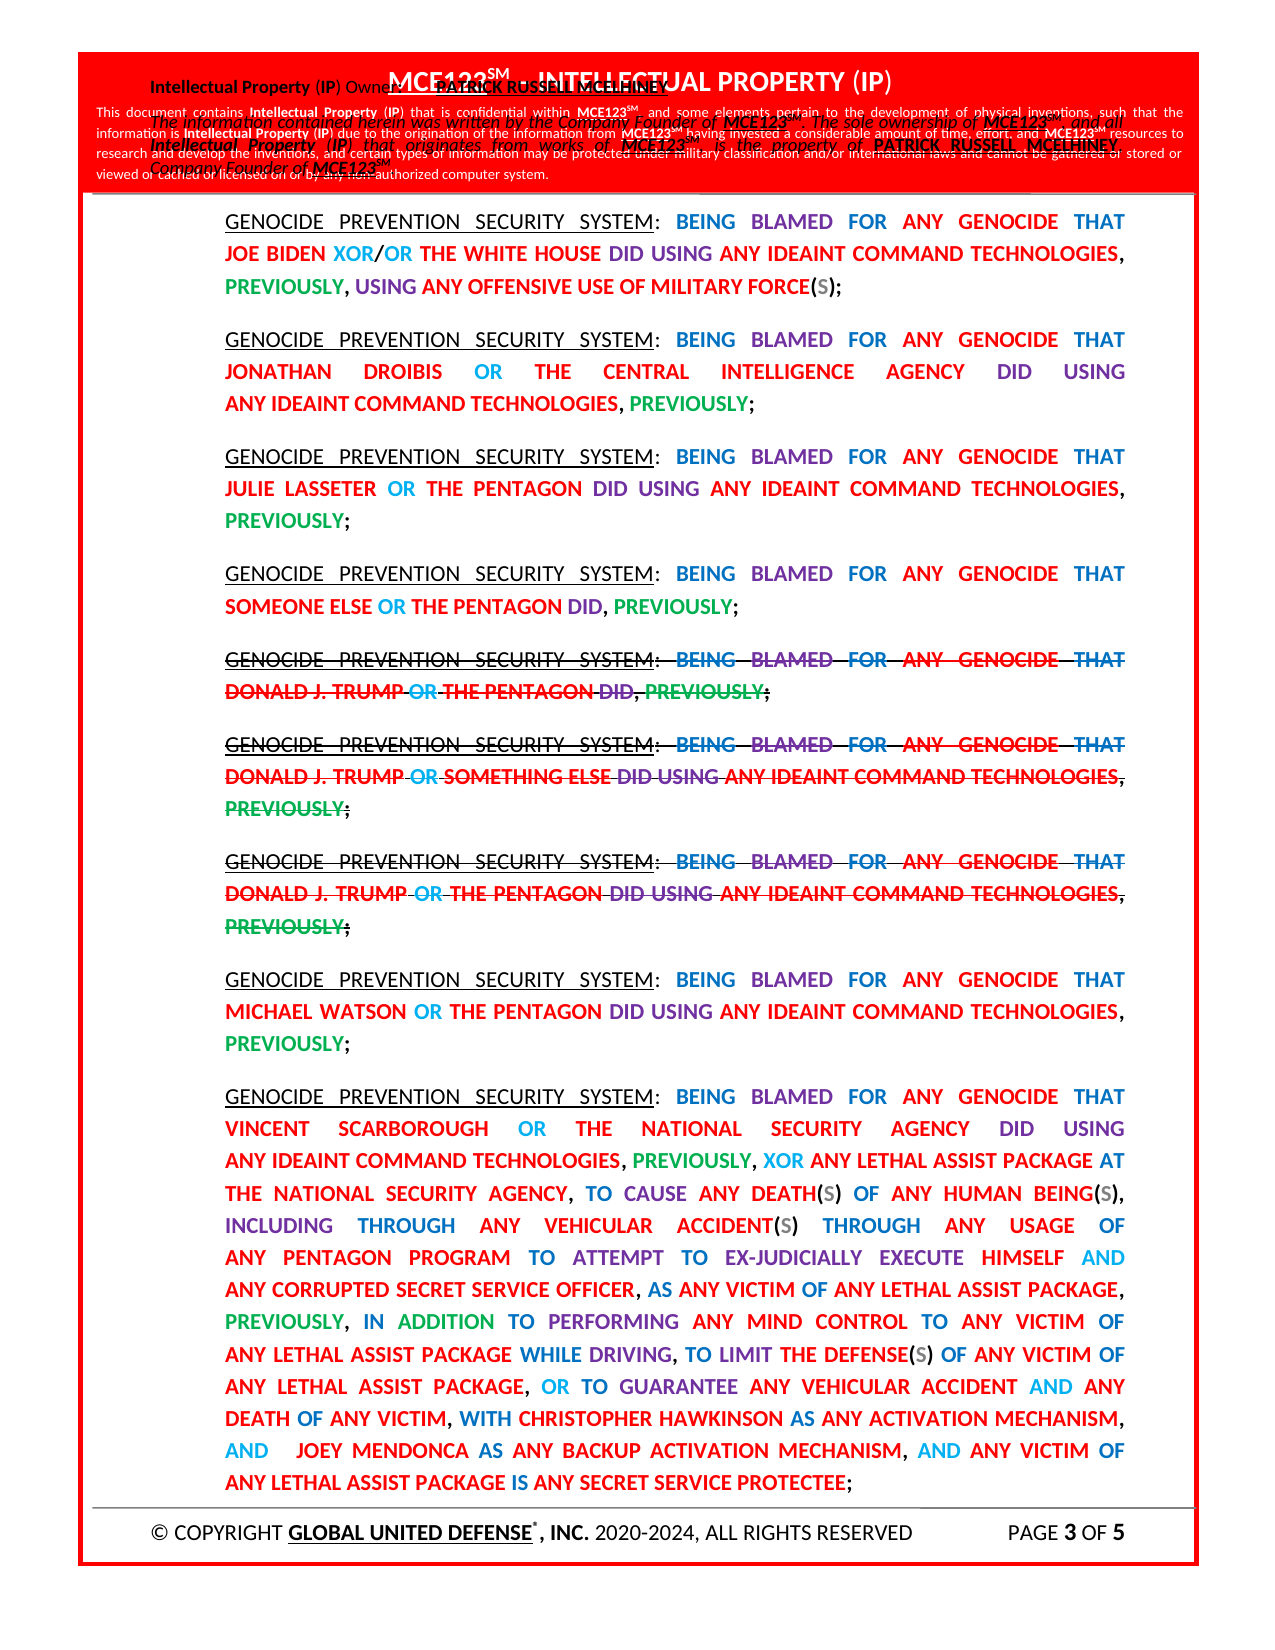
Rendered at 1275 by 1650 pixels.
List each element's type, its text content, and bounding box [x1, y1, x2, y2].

text GENOCIDE PREVENTION SECURITY SYSTEM: BEING BLAMED FOR ANY GENOCIDE THAT VINCENT SCARBOROUGH OR THE NATIONAL SECURITY AGENCY DID USING ANY IDEAINT COMMAND TECHNOLOGIES, PREVIOUSLY, XOR ANY LETHAL ASSIST PACKAGE AT THE NATIONAL SECURITY AGENCY, TO CAUSE ANY DEATH(S) OF ANY HUMAN BEING(S), INCLUDING THROUGH ANY VEHICULAR ACCIDENT(S) THROUGH ANY USAGE OF ANY PENTAGON PROGRAM TO ATTEMPT TO EX-JUDICIALLY EXECUTE HIMSELF AND ANY CORRUPTED SECRET SERVICE OFFICER, AS ANY VICTIM OF ANY LETHAL ASSIST PACKAGE, PREVIOUSLY, IN ADDITION TO PERFORMING ANY MIND CONTROL TO ANY VICTIM OF ANY LETHAL ASSIST PACKAGE WHILE DRIVING, TO LIMIT THE DEFENSE(S) OF ANY VICTIM OF ANY LETHAL ASSIST PACKAGE, OR TO GUARANTEE ANY VEHICULAR ACCIDENT AND ANY DEATH OF ANY VICTIM, WITH CHRISTOPHER HAWKINSON AS ANY ACTIVATION MECHANISM, AND JOEY MENDONCA AS ANY BACKUP ACTIVATION MECHANISM, AND ANY VICTIM OF ANY LETHAL ASSIST PACKAGE IS ANY SECRET SERVICE PROTECTEE; [225, 1082, 1125, 1496]
text GENOCIDE PREVENTION SECURITY SYSTEM: BEING BLAMED FOR ANY GENOCIDE THAT DONALD J. TRUMP OR THE PENTAGON DID USING ANY IDEAINT COMMAND TECHNOLOGIES, PREVIOUSLY; [225, 847, 1125, 863]
text GENOCIDE PREVENTION SECURITY SYSTEM: BEING BLAMED FOR ANY GENOCIDE THAT SOMEONE ELSE OR THE PENTAGON DID, PREVIOUSLY; [225, 559, 1125, 620]
text GENOCIDE PREVENTION SECURITY SYSTEM: BEING BLAMED FOR ANY GENOCIDE THAT JULIE LASSETER OR THE PENTAGON DID USING ANY IDEAINT COMMAND TECHNOLOGIES, PREVIOUSLY; [225, 442, 1125, 534]
text GENOCIDE PREVENTION SECURITY SYSTEM: BEING BLAMED FOR ANY GENOCIDE THAT DONALD J. TRUMP OR THE PENTAGON DID USING ANY IDEAINT COMMAND TECHNOLOGIES, PREVIOUSLY; [225, 864, 1125, 895]
text GENOCIDE PREVENTION SECURITY SYSTEM: BEING BLAMED FOR ANY GENOCIDE THAT DONALD J. TRUMP OR SOMETHING ELSE DID USING ANY IDEAINT COMMAND TECHNOLOGIES, PREVIOUSLY; [225, 746, 1125, 778]
text GENOCIDE PREVENTION SECURITY SYSTEM: BEING BLAMED FOR ANY GENOCIDE THAT DONALD J. TRUMP OR SOMETHING ELSE DID USING ANY IDEAINT COMMAND TECHNOLOGIES, PREVIOUSLY; [225, 730, 1125, 745]
text GENOCIDE PREVENTION SECURITY SYSTEM: BEING BLAMED FOR ANY GENOCIDE THAT DONALD J. TRUMP OR THE PENTAGON DID, PREVIOUSLY; [225, 645, 1125, 660]
text GENOCIDE PREVENTION SECURITY SYSTEM: BEING BLAMED FOR ANY GENOCIDE THAT JONATHAN DROIBIS OR THE CENTRAL INTELLIGENCE AGENCY DID USING ANY IDEAINT COMMAND TECHNOLOGIES, PREVIOUSLY; [225, 325, 1125, 417]
text GENOCIDE PREVENTION SECURITY SYSTEM: BEING BLAMED FOR ANY GENOCIDE THAT JOE BIDEN XOR/OR THE WHITE HOUSE DID USING ANY IDEAINT COMMAND TECHNOLOGIES, PREVIOUSLY, USING ANY OFFENSIVE USE OF MILITARY FORCE(S); [225, 207, 1125, 300]
text GENOCIDE PREVENTION SECURITY SYSTEM: BEING BLAMED FOR ANY GENOCIDE THAT DONALD J. TRUMP OR SOMETHING ELSE DID USING ANY IDEAINT COMMAND TECHNOLOGIES, PREVIOUSLY; [225, 779, 1125, 822]
text GENOCIDE PREVENTION SECURITY SYSTEM: BEING BLAMED FOR ANY GENOCIDE THAT MICHAEL WATSON OR THE PENTAGON DID USING ANY IDEAINT COMMAND TECHNOLOGIES, PREVIOUSLY; [225, 965, 1125, 1057]
text GENOCIDE PREVENTION SECURITY SYSTEM: BEING BLAMED FOR ANY GENOCIDE THAT DONALD J. TRUMP OR THE PENTAGON DID, PREVIOUSLY; [225, 661, 1125, 705]
text GENOCIDE PREVENTION SECURITY SYSTEM: BEING BLAMED FOR ANY GENOCIDE THAT DONALD J. TRUMP OR THE PENTAGON DID USING ANY IDEAINT COMMAND TECHNOLOGIES, PREVIOUSLY; [225, 896, 1125, 940]
